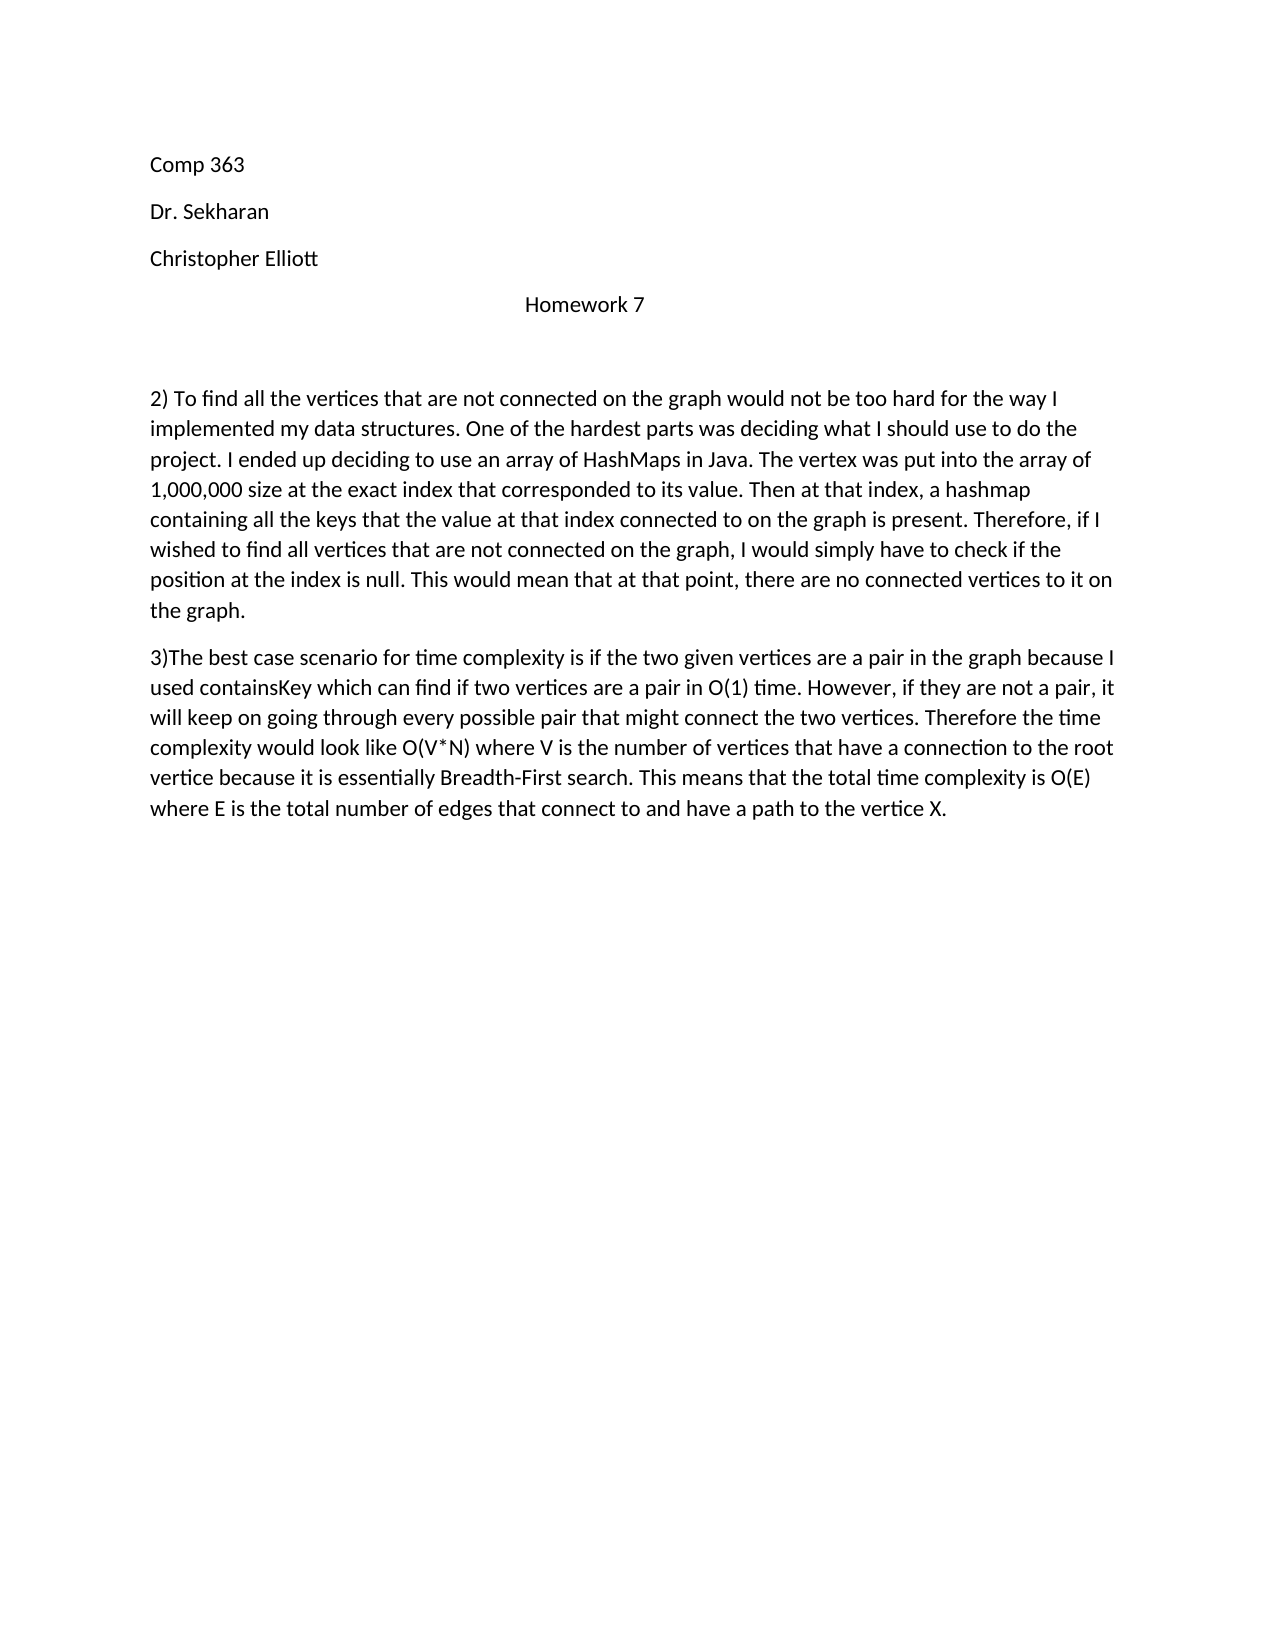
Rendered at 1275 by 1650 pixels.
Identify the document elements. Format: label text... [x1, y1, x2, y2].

text Dr. Sekharan [150, 197, 1125, 225]
text Christopher Elliott [150, 244, 1125, 272]
text 2) To find all the vertices that are not connected on the graph would not be too hard for the way I implemented my data structures. One of the hardest parts was deciding what I should use to do the project. I ended up deciding to use an array of HashMaps in Java. The vertex was put into the array of 1,000,000 size at the exact index that corresponded to its value. Then at that index, a hashmap containing all the keys that the value at that index connected to on the graph is present. Therefore, if I wished to find all vertices that are not connected on the graph, I would simply have to check if the position at the index is null. This would mean that at that point, there are no connected vertices to it on the graph. [150, 384, 1125, 624]
text Homework 7 [150, 291, 1125, 319]
text 3)The best case scenario for time complexity is if the two given vertices are a pair in the graph because I used containsKey which can find if two vertices are a pair in O(1) time. However, if they are not a pair, it will keep on going through every possible pair that might connect the two vertices. Therefore the time complexity would look like O(V*N) where V is the number of vertices that have a connection to the root vertice because it is essentially Breadth-First search. This means that the total time complexity is O(E) where E is the total number of edges that connect to and have a path to the vertice X. [150, 643, 1125, 822]
text Comp 363 [150, 150, 1125, 178]
